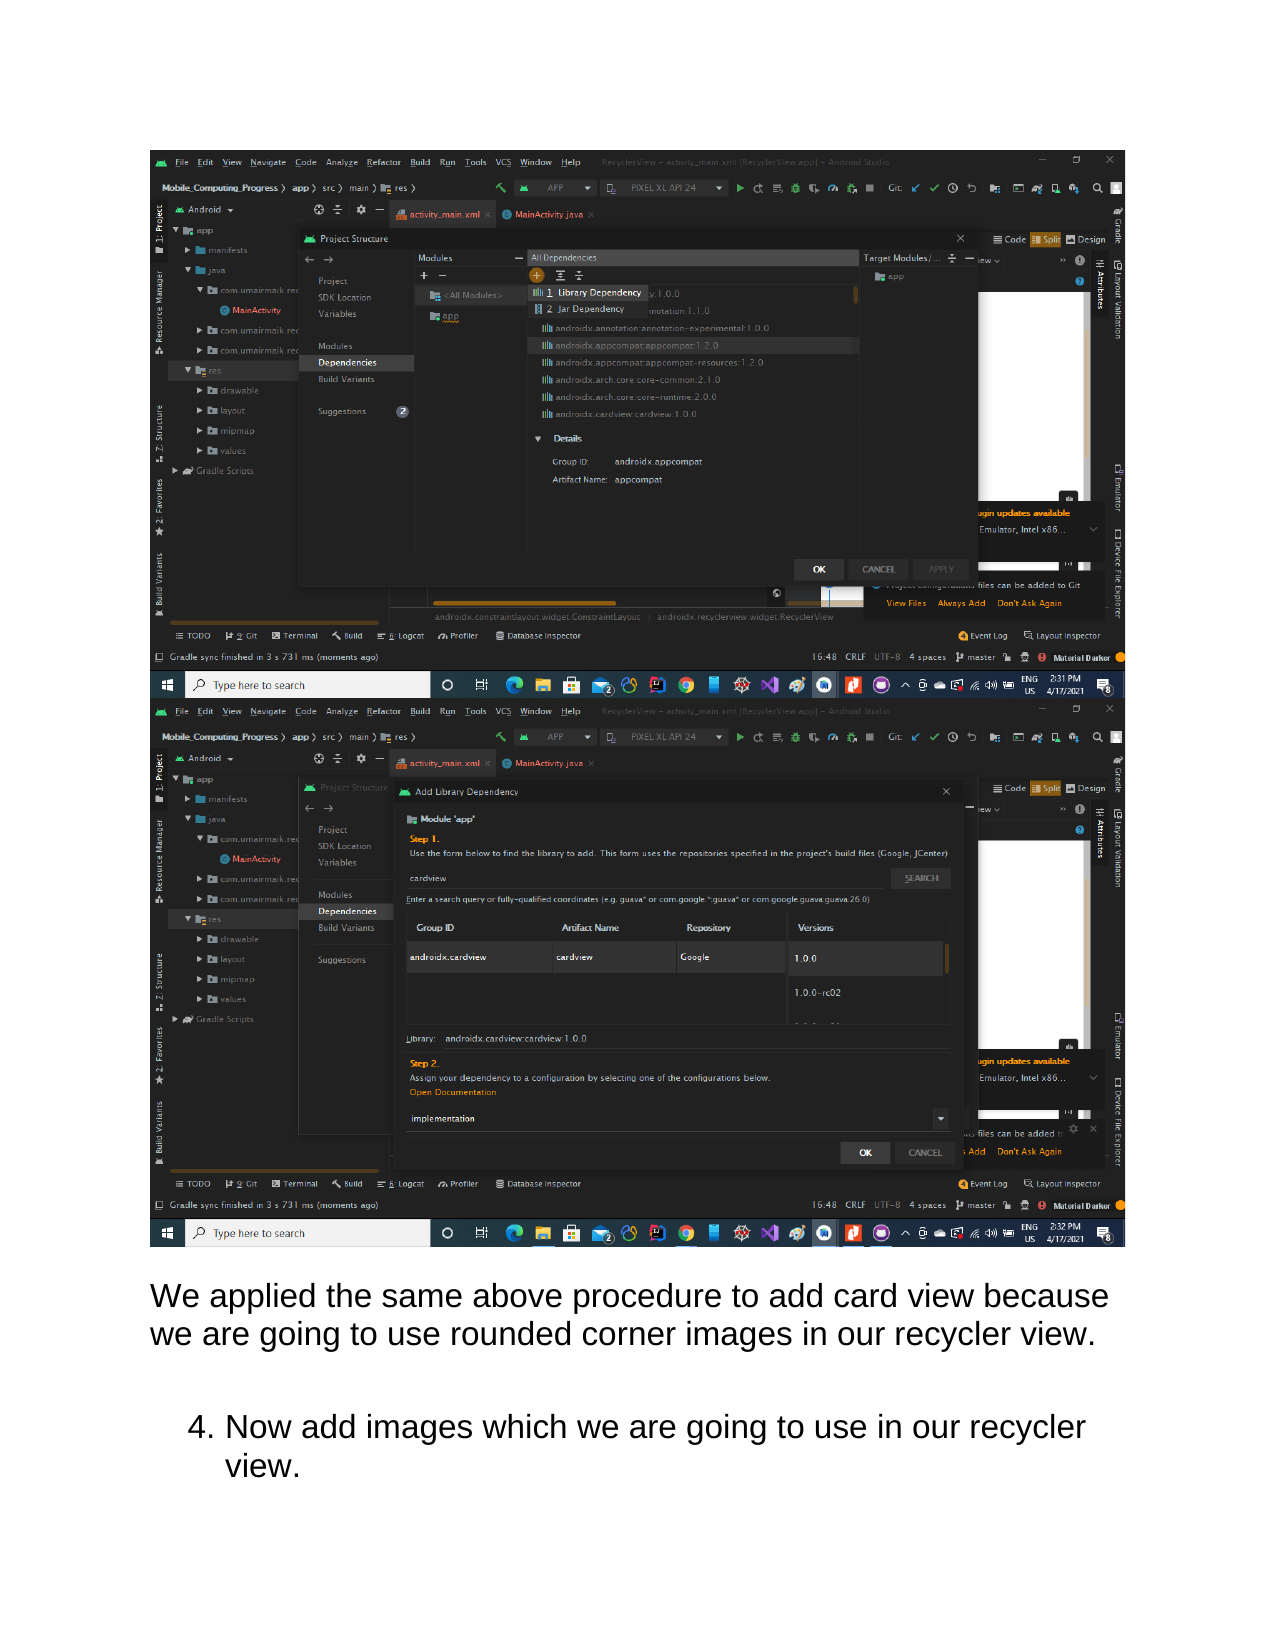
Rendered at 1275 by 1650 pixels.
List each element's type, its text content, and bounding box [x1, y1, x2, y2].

text We applied the same above procedure to add card view because we are going to use rounded corner images in our recycler view. [150, 1276, 1125, 1352]
list Now add images which we are going to use in our recycler view. [187, 1408, 1125, 1484]
picture [150, 150, 1125, 1247]
